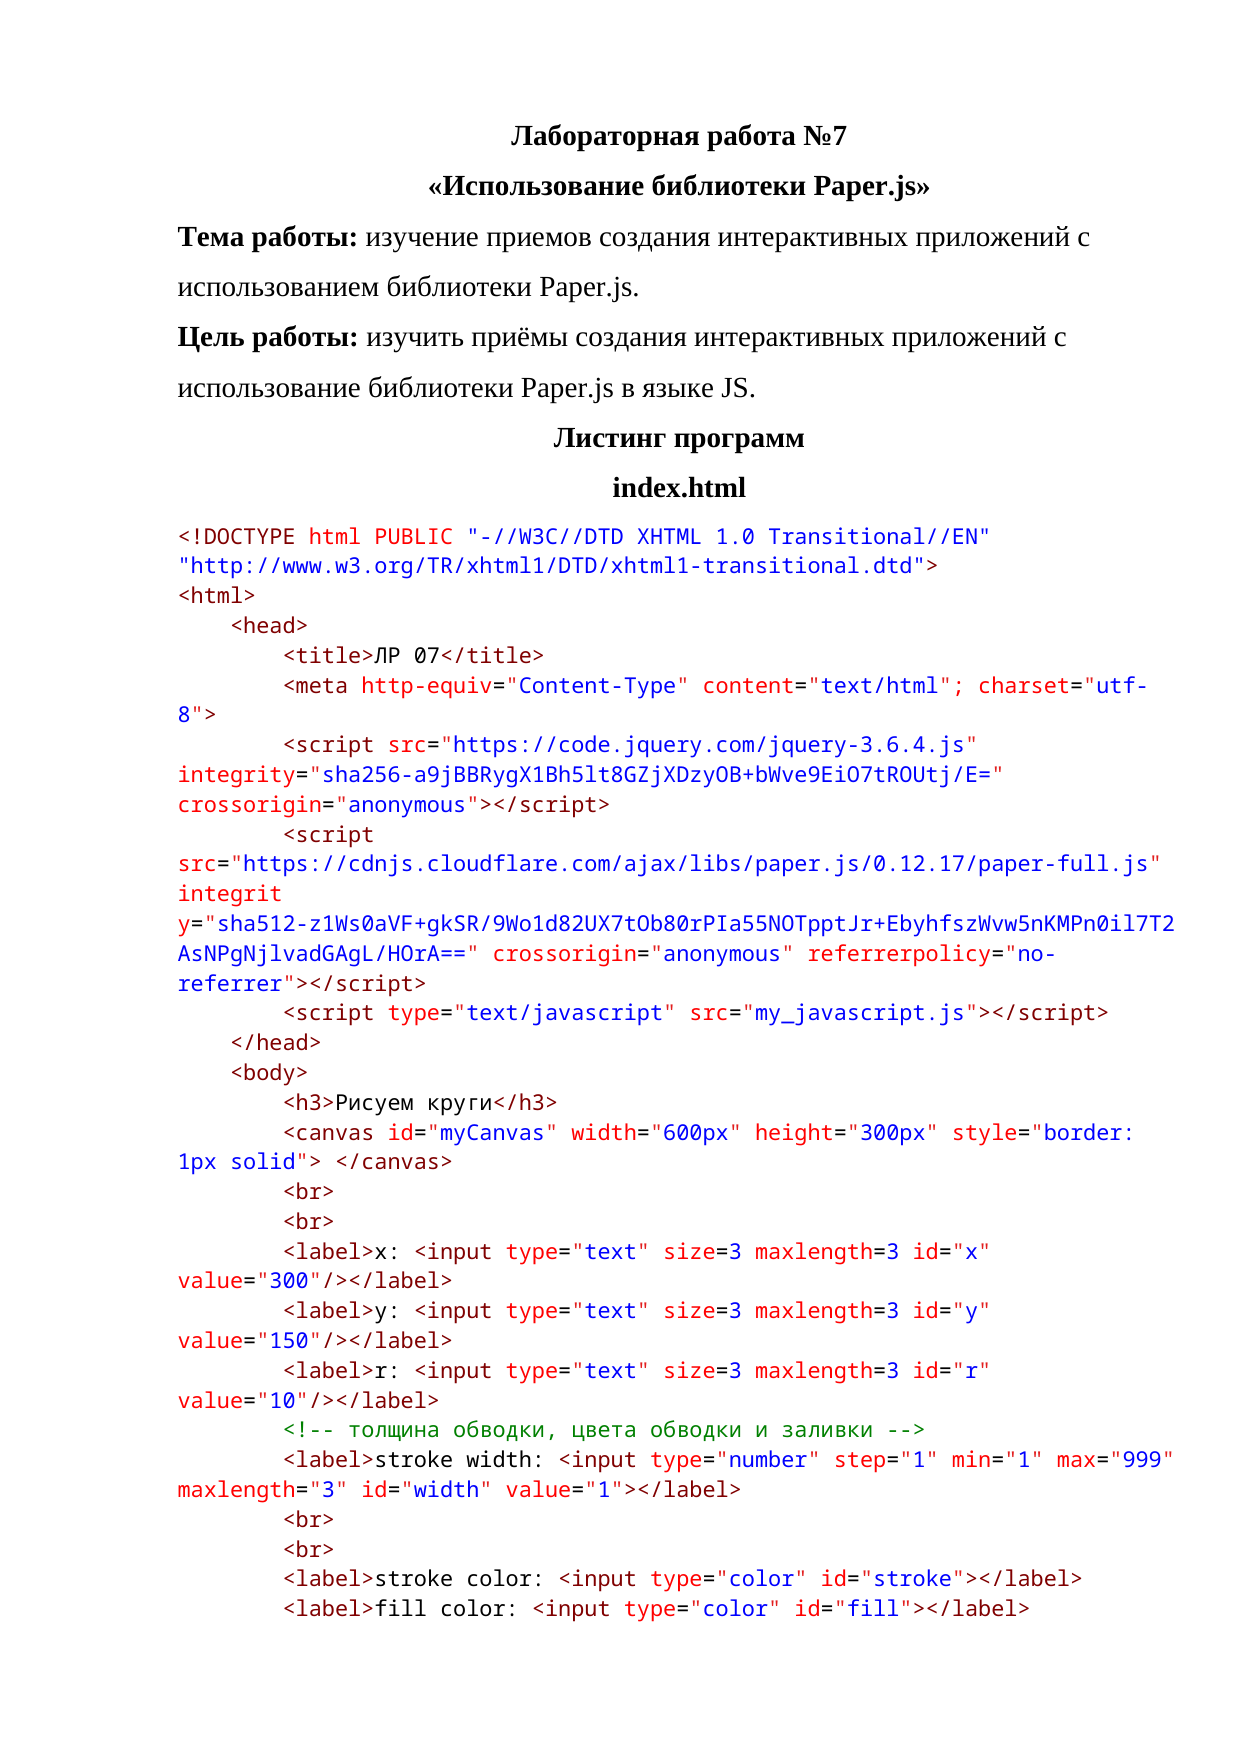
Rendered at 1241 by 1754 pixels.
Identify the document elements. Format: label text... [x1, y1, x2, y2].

text <label>stroke width: <input type="number" step="1" min="1" max="999" maxlength="3" id="width" value="1"></label> [177, 1444, 1181, 1504]
text Цель работы: изучить приёмы создания интерактивных приложений с использование библиотеки Paper.js в языке JS. [177, 319, 1181, 403]
text <head> [177, 610, 1181, 640]
text <script src="https://code.jquery.com/jquery-3.6.4.js" integrity="sha256-a9jBBRygX1Bh5lt8GZjXDzyOB+bWve9EiO7tROUtj/E=" crossorigin="anonymous"></script> [177, 729, 1181, 818]
text <!DOCTYPE html PUBLIC "-//W3C//DTD XHTML 1.0 Transitional//EN" [177, 521, 1181, 550]
text <label>x: <input type="text" size=3 maxlength=3 id="x" value="300"/></label> [177, 1236, 1181, 1295]
text <html> [177, 580, 1181, 610]
text Листинг программ [177, 420, 1181, 453]
text </head> [177, 1027, 1181, 1057]
text Лабораторная работа №7 [177, 118, 1181, 152]
text <label>y: <input type="text" size=3 maxlength=3 id="y" value="150"/></label> [177, 1295, 1181, 1355]
text <label>r: <input type="text" size=3 maxlength=3 id="r" value="10"/></label> [177, 1355, 1181, 1414]
text <body> [177, 1057, 1181, 1087]
text index.html [177, 470, 1181, 504]
text <meta http-equiv="Content-Type" content="text/html"; charset="utf-8"> [177, 669, 1181, 729]
text "http://www.w3.org/TR/xhtml1/DTD/xhtml1-transitional.dtd"> [177, 550, 1181, 580]
text <script type="text/javascript" src="my_javascript.js"></script> [177, 997, 1181, 1027]
text <canvas id="myCanvas" width="600px" height="300px" style="border: 1px solid"> </canvas> [177, 1116, 1181, 1176]
text Тема работы: изучение приемов создания интерактивных приложений с использованием библиотеки Paper.js. [177, 219, 1181, 303]
text <br> [177, 1206, 1181, 1236]
text <br> [177, 1504, 1181, 1533]
text <script src="https://cdnjs.cloudflare.com/ajax/libs/paper.js/0.12.17/paper-full.js" integrity="sha512-z1Ws0aVF+gkSR/9Wo1d82UX7tOb80rPIa55NOTpptJr+EbyhfszWvw5nKMPn0il7T2AsNPgNjlvadGAgL/HOrA==" crossorigin="anonymous" referrerpolicy="no-referrer"></script> [177, 818, 1181, 997]
text <!-- толщина обводки, цвета обводки и заливки --> [177, 1414, 1181, 1444]
text «Использование библиотеки Paper.js» [177, 168, 1181, 202]
text <br> [177, 1176, 1181, 1206]
text <title>ЛР 07</title> [177, 640, 1181, 669]
text <label>stroke color: <input type="color" id="stroke"></label> [177, 1563, 1181, 1593]
text <br> [177, 1533, 1181, 1563]
text <h3>Рисуем круги</h3> [177, 1087, 1181, 1116]
text <label>fill color: <input type="color" id="fill"></label> [177, 1593, 1181, 1623]
